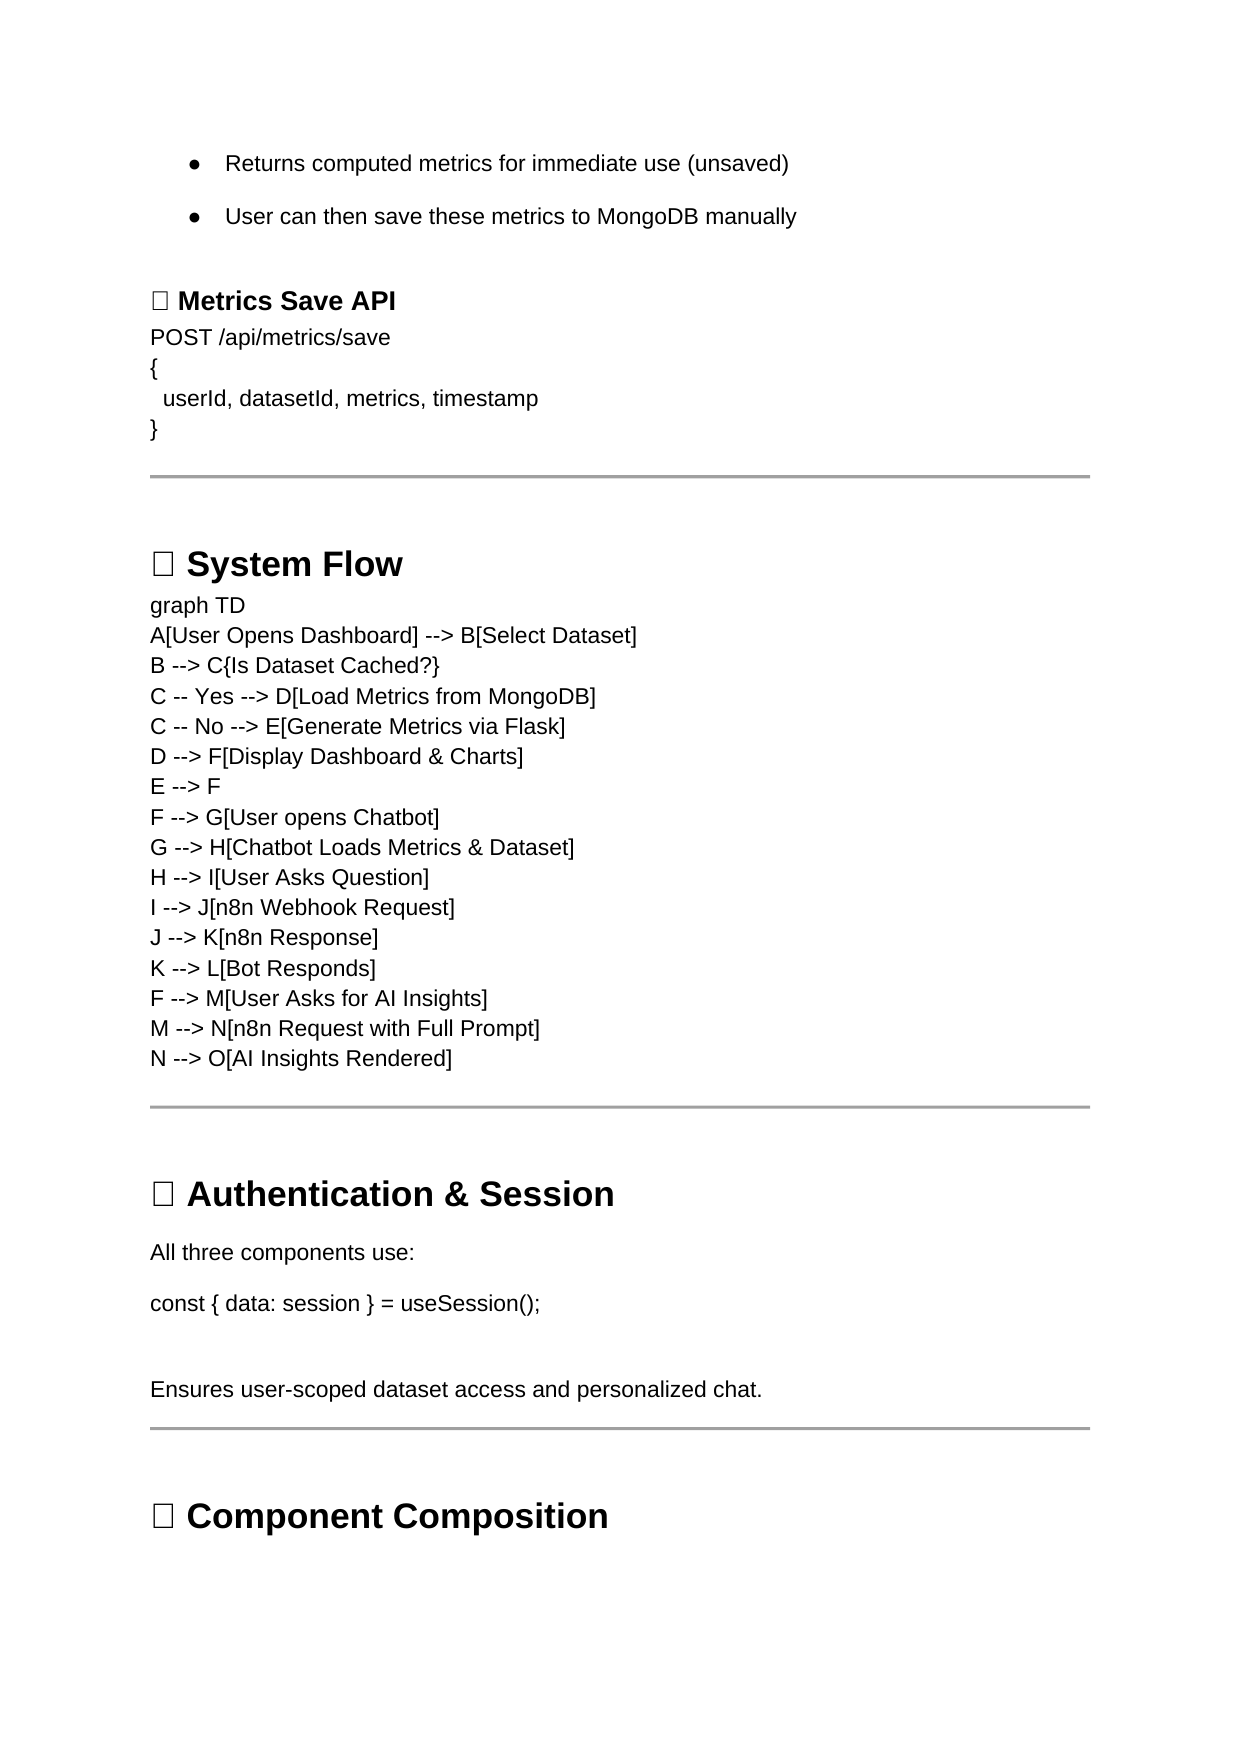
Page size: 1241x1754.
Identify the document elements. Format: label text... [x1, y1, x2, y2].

text { [150, 354, 1090, 381]
subtitle 📐 System Flow [150, 543, 1090, 584]
text J --> K[n8n Response] [150, 924, 1090, 951]
text M --> N[n8n Request with Full Prompt] [150, 1015, 1090, 1041]
text N --> O[AI Insights Rendered] [150, 1045, 1090, 1071]
text A[User Opens Dashboard] --> B[Select Dataset] [150, 622, 1090, 648]
subtitle 🧩 Component Composition [150, 1495, 1090, 1536]
text F --> M[User Asks for AI Insights] [150, 985, 1090, 1011]
text G --> H[Chatbot Loads Metrics & Dataset] [150, 834, 1090, 860]
subtitle 🔐 Authentication & Session [150, 1173, 1090, 1214]
text const { data: session } = useSession(); [150, 1290, 1090, 1317]
text H --> I[User Asks Question] [150, 864, 1090, 890]
text I --> J[n8n Webhook Request] [150, 894, 1090, 920]
subtitle 🔁 Metrics Save API [150, 284, 1090, 316]
text C -- Yes --> D[Load Metrics from MongoDB] [150, 683, 1090, 709]
text graph TD [150, 592, 1090, 618]
text userId, datasetId, metrics, timestamp [150, 384, 1090, 411]
list Returns computed metrics for immediate use (unsaved) [187, 150, 1090, 203]
text Ensures user-scoped dataset access and personalized chat. [150, 1376, 1090, 1402]
text D --> F[Display Dashboard & Charts] [150, 743, 1090, 769]
text K --> L[Bot Responds] [150, 954, 1090, 981]
text POST /api/metrics/save [150, 324, 1090, 351]
text E --> F [150, 773, 1090, 799]
text } [150, 415, 1090, 441]
list User can then save these metrics to MongoDB manually [187, 203, 1090, 255]
text F --> G[User opens Chatbot] [150, 803, 1090, 830]
text All three components use: [150, 1239, 1090, 1265]
text C -- No --> E[Generate Metrics via Flask] [150, 713, 1090, 739]
text B --> C{Is Dataset Cached?} [150, 652, 1090, 679]
